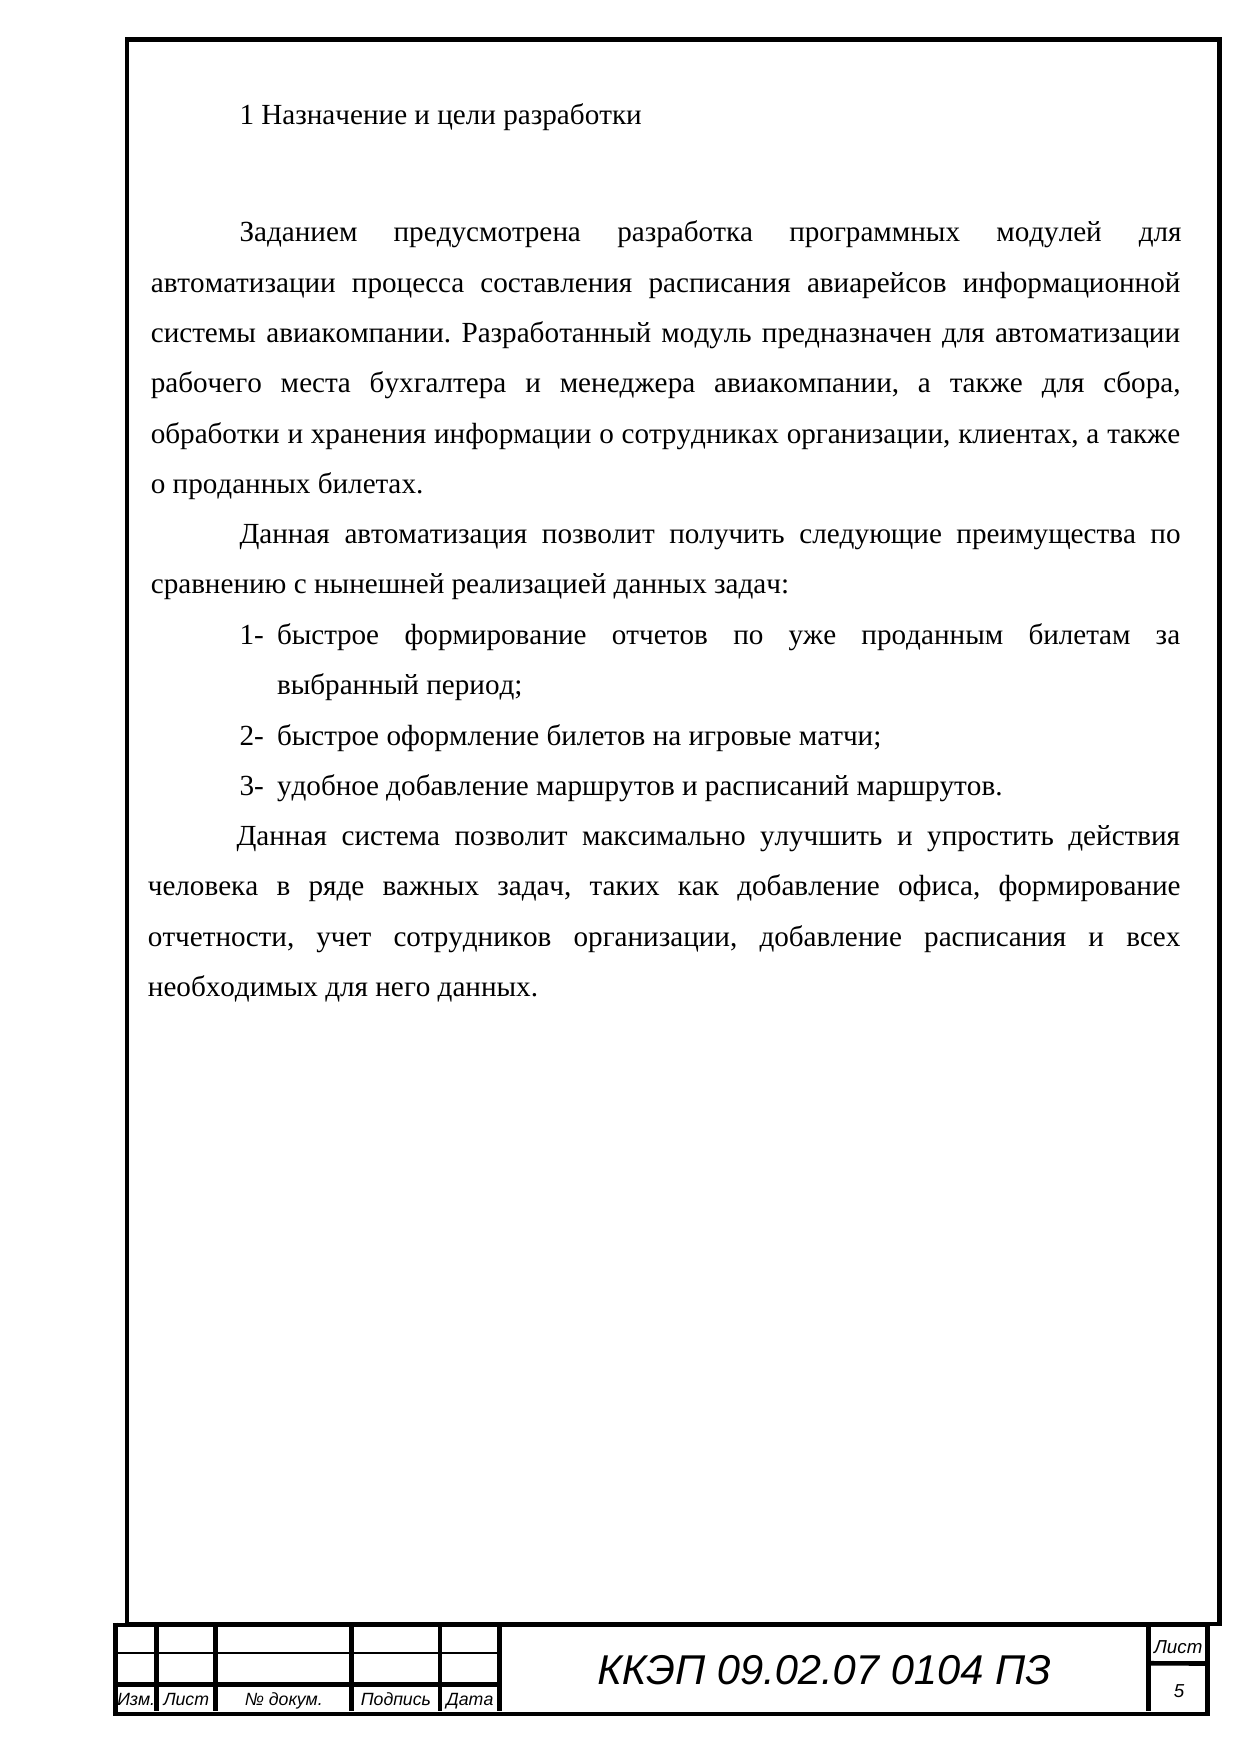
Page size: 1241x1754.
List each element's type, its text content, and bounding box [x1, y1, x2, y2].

list быстрое оформление билетов на игровые матчи; [239, 718, 1181, 751]
text Заданием предусмотрена разработка программных модулей для автоматизации процесса составления расписания авиарейсов информационной системы авиакомпании. Разработанный модуль предназначен для автоматизации рабочего места бухгалтера и менеджера авиакомпании, а также для сбора, обработки и хранения информации о сотрудниках организации, клиентах, а также о проданных билетах. [151, 214, 1181, 499]
list быстрое формирование отчетов по уже проданным билетам за выбранный период; [239, 617, 1181, 701]
text 1 Назначение и цели разработки [151, 97, 1181, 131]
list удобное добавление маршрутов и расписаний маршрутов. [239, 768, 1181, 801]
text Данная система позволит максимально улучшить и упростить действия человека в ряде важных задач, таких как добавление офиса, формирование отчетности, учет сотрудников организации, добавление расписания и всех необходимых для него данных. [148, 818, 1181, 1003]
text Данная автоматизация позволит получить следующие преимущества по сравнению с нынешней реализацией данных задач: [151, 516, 1181, 600]
